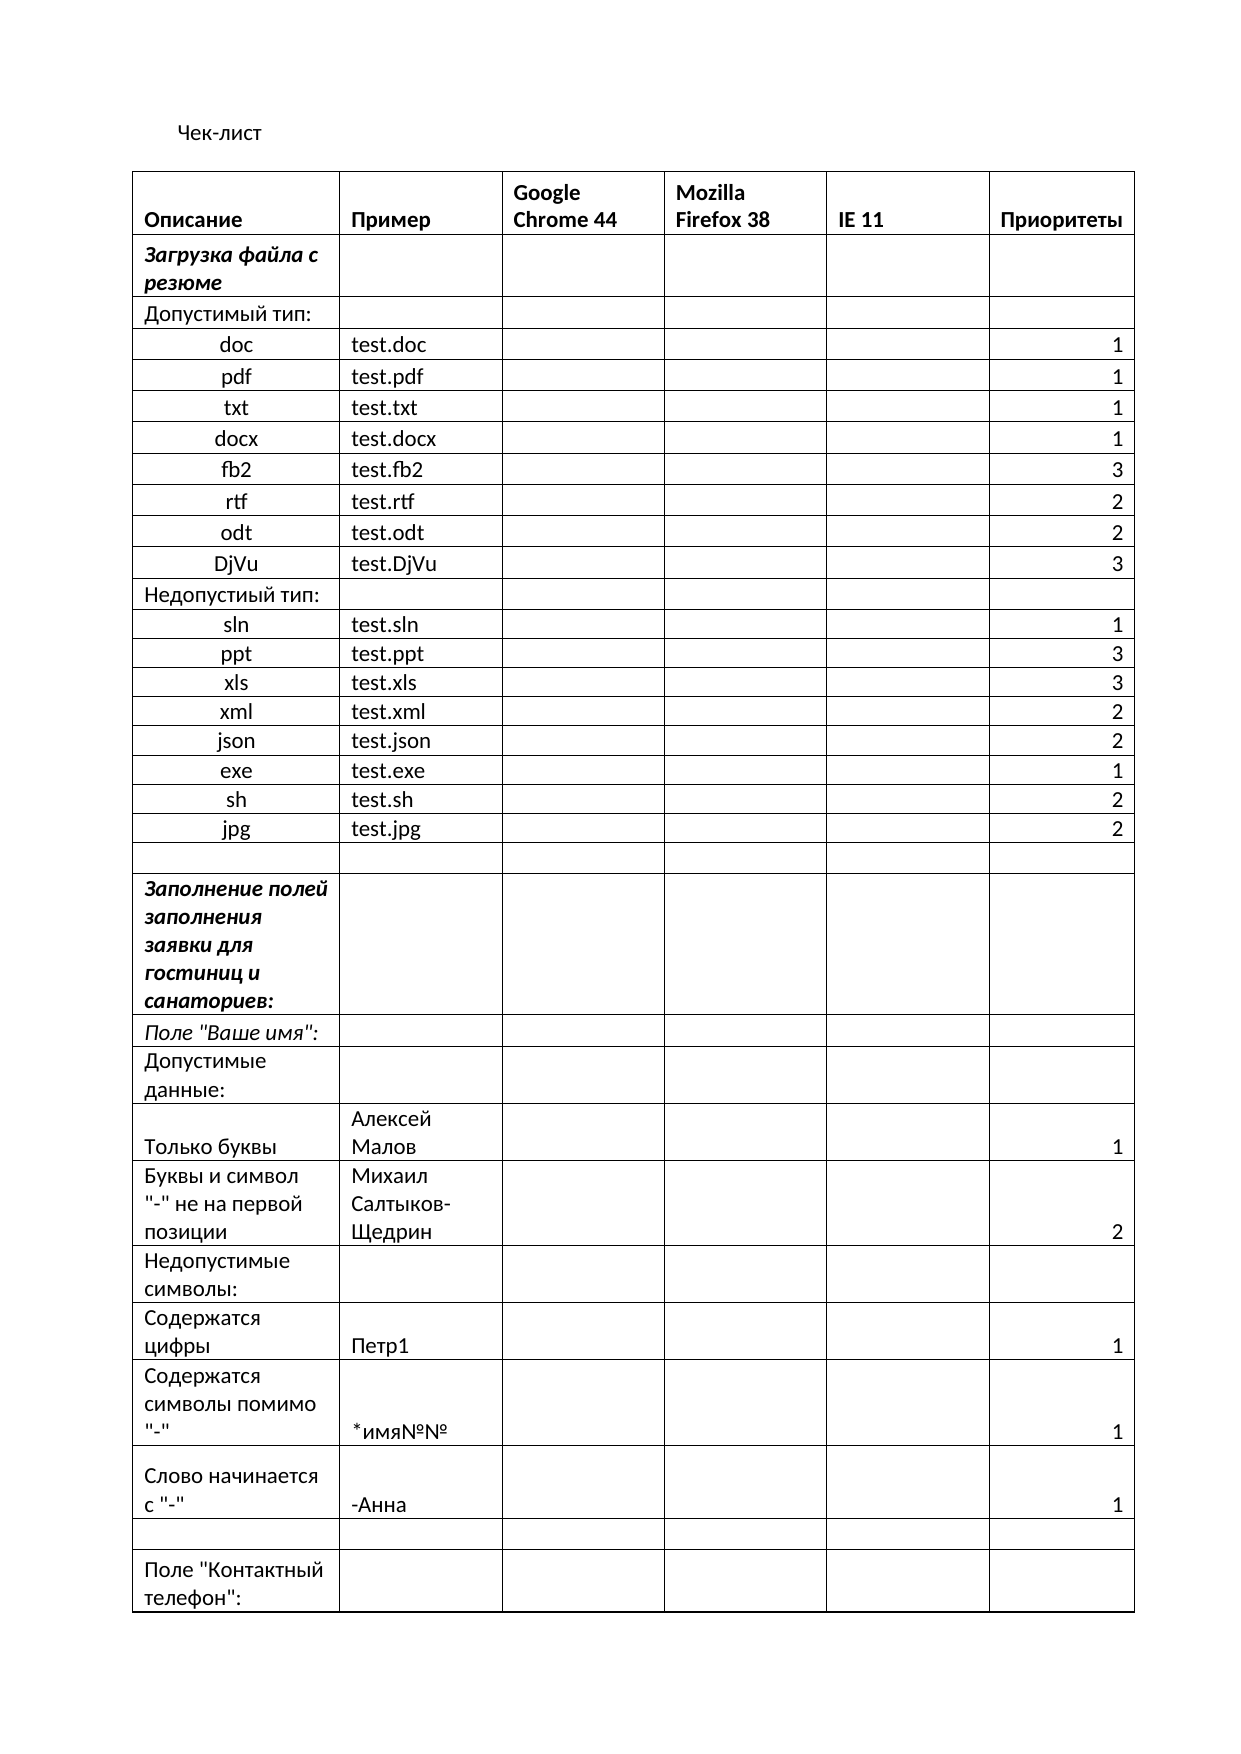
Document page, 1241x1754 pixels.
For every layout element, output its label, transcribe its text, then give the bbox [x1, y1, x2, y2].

table_cell [990, 1015, 1134, 1046]
table_cell rtf [133, 485, 339, 515]
table_cell [503, 1360, 664, 1445]
table_cell fb2 [133, 454, 339, 484]
table_cell [665, 1161, 826, 1245]
table_cell [665, 1047, 826, 1103]
table_cell [827, 1360, 989, 1445]
table_cell [340, 579, 502, 609]
table_header Пример [340, 172, 502, 234]
table_cell -Анна [340, 1446, 502, 1518]
table_cell [503, 235, 664, 296]
table_cell [665, 485, 826, 515]
table_cell [665, 235, 826, 296]
table_cell [827, 454, 989, 484]
table_cell [503, 329, 664, 359]
table_cell [665, 814, 826, 842]
table_cell 3 [990, 454, 1134, 484]
table_cell 3 [990, 547, 1134, 577]
table_cell [503, 756, 664, 784]
table_cell 2 [990, 1161, 1134, 1245]
table_cell json [133, 726, 339, 755]
table_cell [827, 1161, 989, 1245]
table_cell odt [133, 516, 339, 546]
table_cell [503, 454, 664, 484]
table_cell [827, 1519, 989, 1549]
table_cell test.docx [340, 422, 502, 452]
table_cell [503, 697, 664, 725]
table_cell 2 [990, 485, 1134, 515]
table_cell Буквы и символ "-" не на первой позиции [133, 1161, 339, 1245]
table_cell ppt [133, 639, 339, 667]
table_cell [503, 874, 664, 1014]
table_cell pdf [133, 360, 339, 390]
table_cell [503, 1047, 664, 1103]
table_cell [990, 874, 1134, 1014]
table_cell [503, 516, 664, 546]
table_cell [665, 1519, 826, 1549]
table_cell [827, 235, 989, 296]
table_cell 1 [990, 610, 1134, 638]
table_cell [827, 1047, 989, 1103]
table_cell [827, 579, 989, 609]
table_cell [665, 579, 826, 609]
table_cell [827, 297, 989, 327]
table_header IE 11 [827, 172, 989, 234]
table_cell [665, 516, 826, 546]
table_cell [503, 391, 664, 421]
table_cell Недопустиый тип: [133, 579, 339, 609]
table_cell [665, 1550, 826, 1611]
table_cell 1 [990, 1446, 1134, 1518]
table_cell [990, 1519, 1134, 1549]
table_cell [990, 297, 1134, 327]
table_cell [665, 668, 826, 696]
table_cell [665, 610, 826, 638]
table_cell test.rtf [340, 485, 502, 515]
table_cell 3 [990, 639, 1134, 667]
table_cell jpg [133, 814, 339, 842]
table_cell [827, 1303, 989, 1359]
table_cell [827, 639, 989, 667]
table_cell Допустимый тип: [133, 297, 339, 327]
table_cell [340, 843, 502, 873]
table_cell [665, 329, 826, 359]
table_cell [503, 668, 664, 696]
table_cell [665, 697, 826, 725]
table_cell [827, 391, 989, 421]
table_cell [503, 1519, 664, 1549]
table_cell [503, 579, 664, 609]
table_header Google Chrome 44 [503, 172, 664, 234]
table_cell [503, 610, 664, 638]
table_cell [827, 814, 989, 842]
table_cell [827, 785, 989, 813]
table_cell [827, 610, 989, 638]
table_cell [503, 785, 664, 813]
table_cell [665, 726, 826, 755]
table_cell [665, 1015, 826, 1046]
table_cell [665, 297, 826, 327]
table_cell [665, 1246, 826, 1302]
table_cell test.doc [340, 329, 502, 359]
table_cell txt [133, 391, 339, 421]
table_cell [665, 756, 826, 784]
table_cell [133, 1519, 339, 1549]
table_cell [503, 726, 664, 755]
table_cell [665, 391, 826, 421]
table_header Описание [133, 172, 339, 234]
table_cell [827, 1015, 989, 1046]
table_cell Поле "Ваше имя": [133, 1015, 339, 1046]
table_cell Допустимые данные: [133, 1047, 339, 1103]
table_cell [827, 756, 989, 784]
table_cell [665, 422, 826, 452]
table_cell Недопустимые символы: [133, 1246, 339, 1302]
table_cell [503, 485, 664, 515]
table_cell 1 [990, 360, 1134, 390]
table_cell sln [133, 610, 339, 638]
table_cell test.odt [340, 516, 502, 546]
table_cell Загрузка файла с резюме [133, 235, 339, 296]
table_cell Алексей Малов [340, 1104, 502, 1160]
table_cell [665, 454, 826, 484]
table_cell 1 [990, 756, 1134, 784]
table_cell doc [133, 329, 339, 359]
table_cell [340, 1550, 502, 1611]
table_cell [827, 516, 989, 546]
table_cell test.DjVu [340, 547, 502, 577]
table_cell [503, 1104, 664, 1160]
table_cell [665, 843, 826, 873]
table_cell 1 [990, 329, 1134, 359]
table_cell [990, 1047, 1134, 1103]
table_cell [990, 1246, 1134, 1302]
table_cell 3 [990, 668, 1134, 696]
table_cell *имя№№ [340, 1360, 502, 1445]
text Чек-лист [177, 118, 1152, 146]
table_cell 1 [990, 391, 1134, 421]
table_cell [665, 547, 826, 577]
table_cell Слово начинается с "-" [133, 1446, 339, 1518]
table_cell [503, 1246, 664, 1302]
table_header Mozilla Firefox 38 [665, 172, 826, 234]
table_cell [665, 1104, 826, 1160]
table_cell 2 [990, 785, 1134, 813]
table_cell 1 [990, 1104, 1134, 1160]
table_cell [827, 1550, 989, 1611]
table_cell 1 [990, 422, 1134, 452]
table_cell 2 [990, 697, 1134, 725]
table_cell [990, 1550, 1134, 1611]
table_header Приоритеты [990, 172, 1134, 234]
table_cell [340, 874, 502, 1014]
table_cell [827, 1246, 989, 1302]
table_cell Содержатся цифры [133, 1303, 339, 1359]
table_cell [503, 1161, 664, 1245]
table_cell test.exe [340, 756, 502, 784]
table_cell [827, 360, 989, 390]
table_cell test.json [340, 726, 502, 755]
table_cell 2 [990, 516, 1134, 546]
table_cell [827, 547, 989, 577]
table_cell [665, 1446, 826, 1518]
table_cell [827, 874, 989, 1014]
table_cell [503, 1303, 664, 1359]
table_cell [503, 422, 664, 452]
table_cell [990, 579, 1134, 609]
table_cell xml [133, 697, 339, 725]
table_cell [503, 547, 664, 577]
table_cell 1 [990, 1360, 1134, 1445]
table_cell test.fb2 [340, 454, 502, 484]
table_cell [665, 1360, 826, 1445]
table_cell [340, 1015, 502, 1046]
table_cell test.sln [340, 610, 502, 638]
table_cell [340, 235, 502, 296]
table_cell [665, 360, 826, 390]
table_cell 1 [990, 1303, 1134, 1359]
table_cell [503, 1015, 664, 1046]
table_cell 2 [990, 726, 1134, 755]
table_cell Михаил Салтыков-Щедрин [340, 1161, 502, 1245]
table_cell [827, 1446, 989, 1518]
table_cell [827, 1104, 989, 1160]
table_cell Заполнение полей заполнения заявки для гостиниц и санаториев: [133, 874, 339, 1014]
table_cell test.xml [340, 697, 502, 725]
table_cell Петр1 [340, 1303, 502, 1359]
table_cell [665, 1303, 826, 1359]
table_cell Содержатся символы помимо "-" [133, 1360, 339, 1445]
table_cell test.jpg [340, 814, 502, 842]
table_cell [503, 639, 664, 667]
table_cell [665, 874, 826, 1014]
table_cell sh [133, 785, 339, 813]
table_cell test.xls [340, 668, 502, 696]
table_cell DjVu [133, 547, 339, 577]
table_cell [990, 235, 1134, 296]
table_cell [665, 785, 826, 813]
table_cell [827, 668, 989, 696]
table_cell Только буквы [133, 1104, 339, 1160]
table_cell [827, 485, 989, 515]
table_cell [990, 843, 1134, 873]
table_cell [340, 1246, 502, 1302]
table_cell [665, 639, 826, 667]
table_cell 2 [990, 814, 1134, 842]
table_cell test.txt [340, 391, 502, 421]
table_cell [340, 297, 502, 327]
table_cell [503, 360, 664, 390]
table_cell [827, 422, 989, 452]
table_cell test.ppt [340, 639, 502, 667]
table_cell [827, 726, 989, 755]
table_cell [503, 1550, 664, 1611]
table_cell exe [133, 756, 339, 784]
table_cell test.pdf [340, 360, 502, 390]
table_cell docx [133, 422, 339, 452]
table_cell Поле "Контактный телефон": [133, 1550, 339, 1611]
table_cell [133, 843, 339, 873]
table_cell [827, 843, 989, 873]
table_cell [503, 297, 664, 327]
table_cell [503, 843, 664, 873]
table_cell test.sh [340, 785, 502, 813]
table_cell [503, 814, 664, 842]
table_cell [340, 1047, 502, 1103]
table_cell [503, 1446, 664, 1518]
table_cell xls [133, 668, 339, 696]
table_cell [340, 1519, 502, 1549]
table_cell [827, 697, 989, 725]
table_cell [827, 329, 989, 359]
